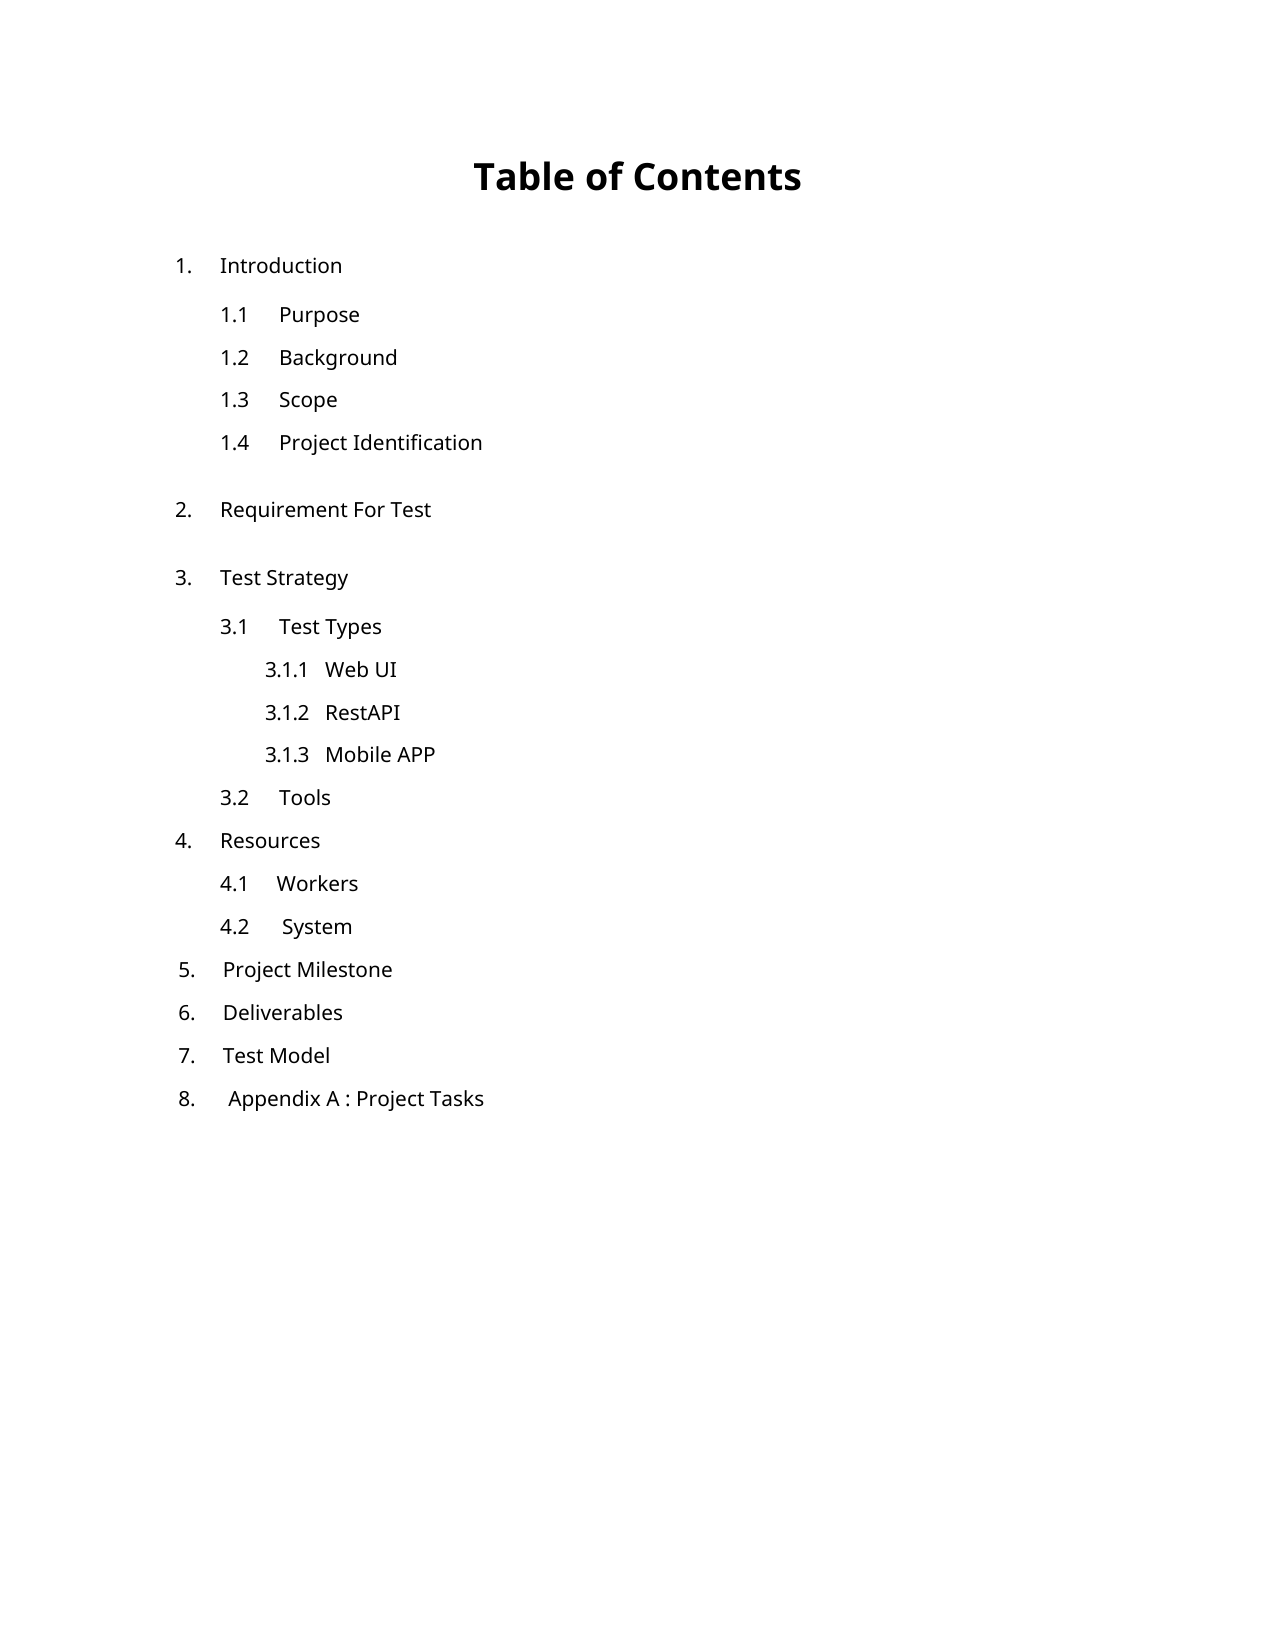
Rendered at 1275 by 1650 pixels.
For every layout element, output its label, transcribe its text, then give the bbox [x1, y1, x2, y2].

text Table of Contents [150, 150, 1125, 201]
